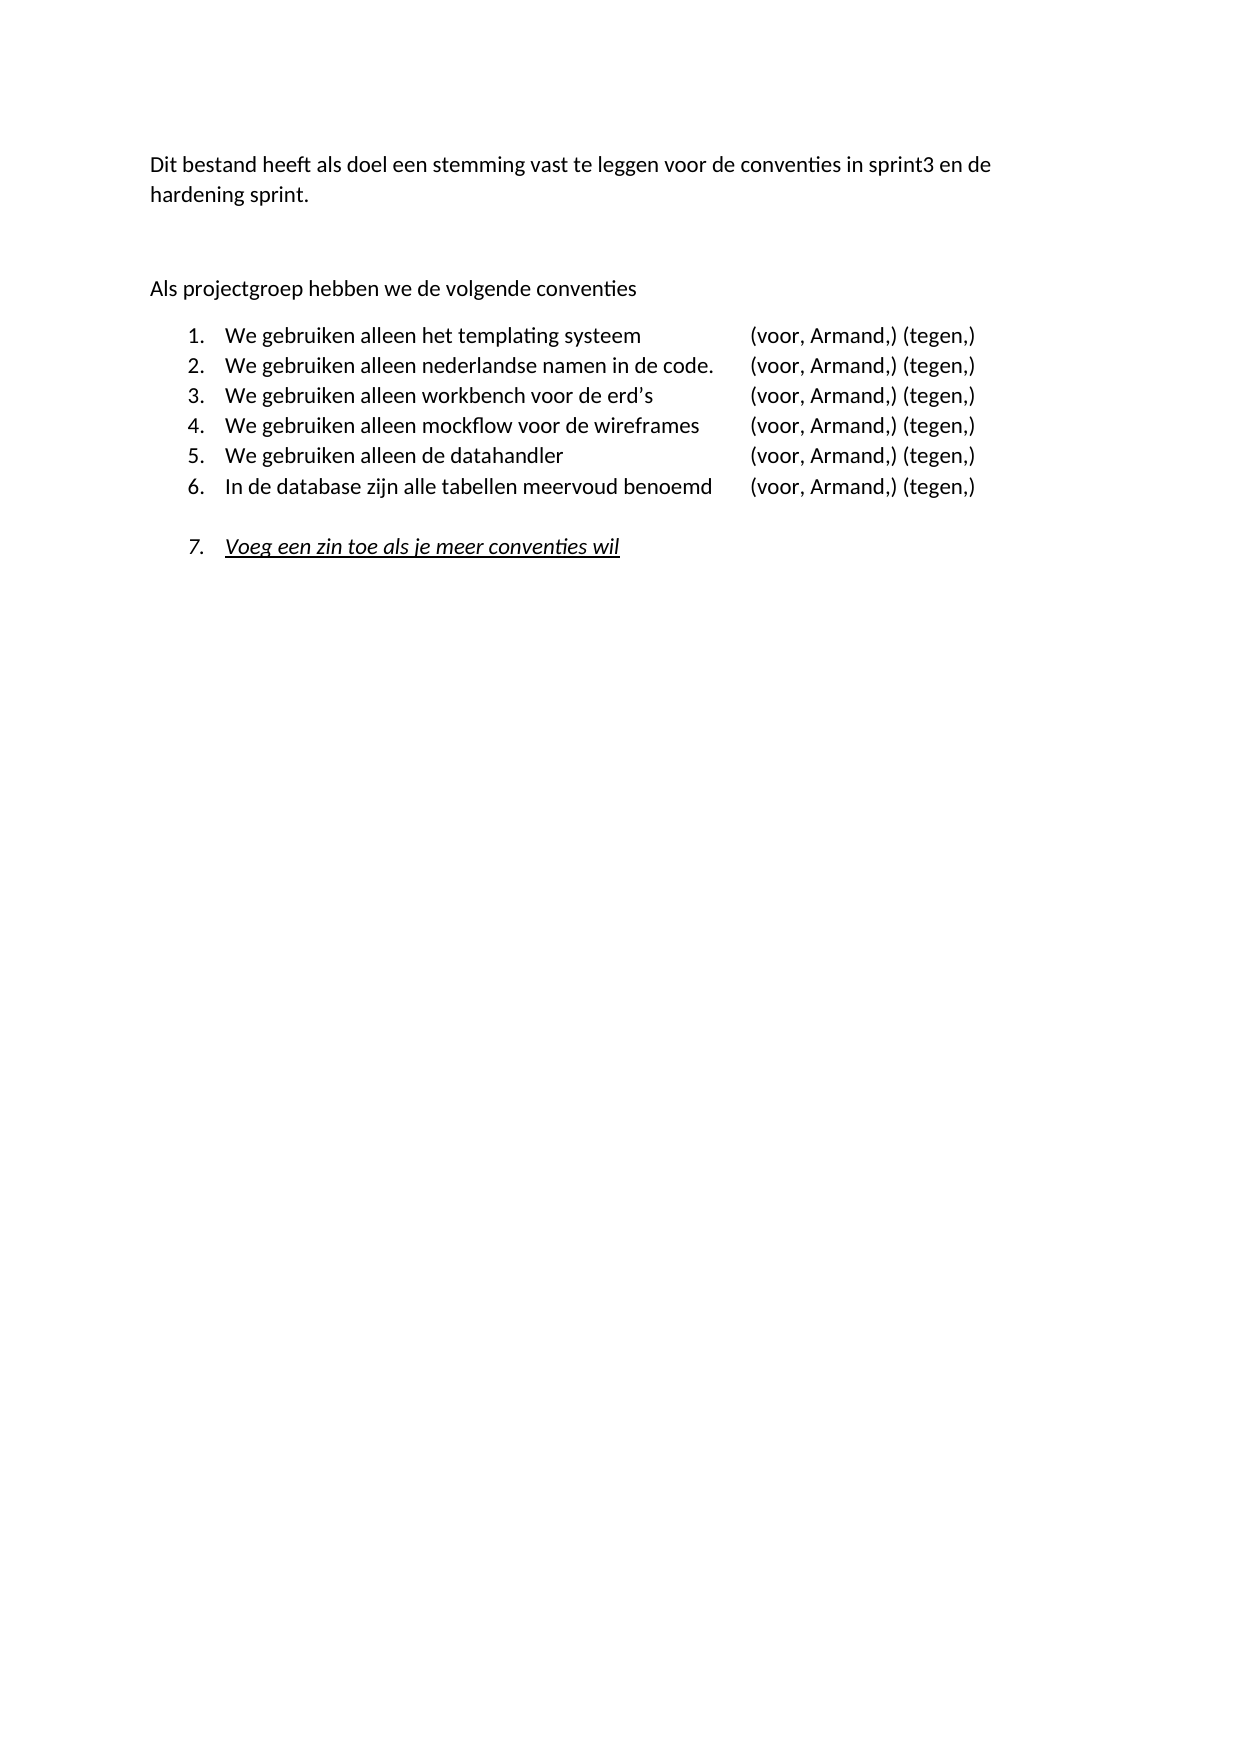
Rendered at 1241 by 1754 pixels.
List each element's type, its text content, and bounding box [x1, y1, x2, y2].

list We gebruiken alleen de datahandler (voor, Armand,) (tegen,) [187, 442, 1090, 470]
list We gebruiken alleen het templating systeem (voor, Armand,) (tegen,) [187, 321, 1090, 349]
list Voeg een zin toe als je meer conventies wil [187, 532, 1090, 560]
text Dit bestand heeft als doel een stemming vast te leggen voor de conventies in sprint3 en de hardening sprint. [150, 150, 1090, 208]
list We gebruiken alleen mockflow voor de wireframes (voor, Armand,) (tegen,) [187, 411, 1090, 439]
text Als projectgroep hebben we de volgende conventies [150, 274, 1090, 302]
list We gebruiken alleen workbench voor de erd’s (voor, Armand,) (tegen,) [187, 381, 1090, 409]
list We gebruiken alleen nederlandse namen in de code. (voor, Armand,) (tegen,) [187, 351, 1090, 379]
list In de database zijn alle tabellen meervoud benoemd (voor, Armand,) (tegen,) [187, 472, 1090, 500]
